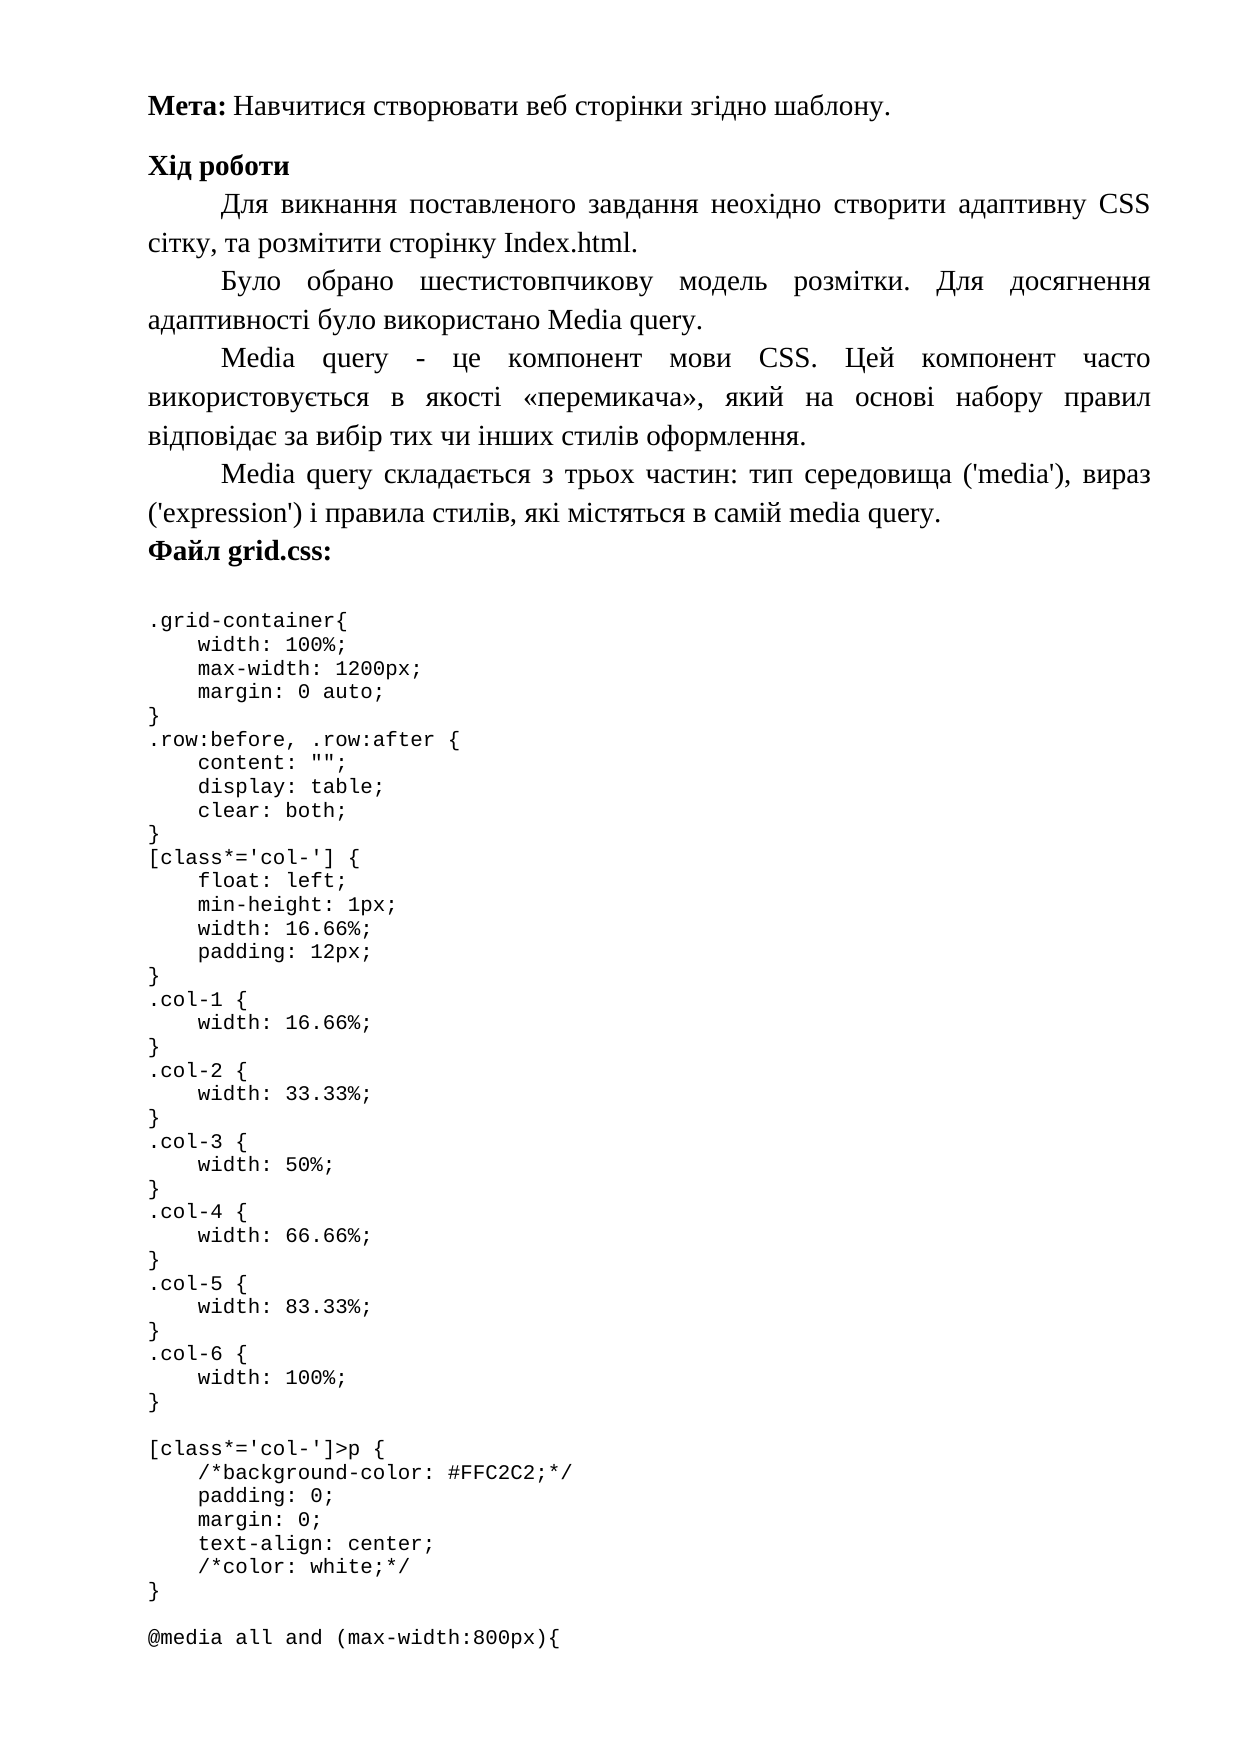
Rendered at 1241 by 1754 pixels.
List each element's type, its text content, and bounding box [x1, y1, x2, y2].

text width: 66.66%; [148, 1225, 1152, 1249]
text width: 16.66%; [148, 1012, 1152, 1036]
text } [148, 1580, 1152, 1603]
text width: 83.33%; [148, 1296, 1152, 1320]
text } [148, 1178, 1152, 1202]
text /*color: white;*/ [148, 1556, 1152, 1580]
text [class*='col-'] { [148, 847, 1152, 871]
text margin: 0 auto; [148, 681, 1152, 705]
text @media all and (max-width:800px){ [148, 1627, 1152, 1651]
text max-width: 1200px; [148, 658, 1152, 681]
text clear: both; [148, 799, 1152, 823]
text Було обрано шестистовпчикову модель розмітки. Для досягнення адаптивності було використано Media query. [148, 263, 1152, 336]
text Media query складається з трьох частин: тип середовища ('media'), вираз ('expression') і правила стилів, які містяться в самій media query. [148, 456, 1152, 528]
text } [148, 1107, 1152, 1131]
text .col-6 { [148, 1343, 1152, 1367]
text padding: 0; [148, 1485, 1152, 1509]
text float: left; [148, 871, 1152, 894]
text [class*='col-']>p { [148, 1438, 1152, 1462]
text width: 100%; [148, 634, 1152, 658]
text .col-2 { [148, 1060, 1152, 1083]
text } [148, 1391, 1152, 1414]
text } [148, 965, 1152, 989]
text .col-5 { [148, 1272, 1152, 1296]
text Для викнання поставленого завдання неохідно створити адаптивну CSS сітку, та розмітити сторінку Index.html. [148, 186, 1152, 258]
text } [148, 1036, 1152, 1060]
text .row:before, .row:after { [148, 729, 1152, 752]
text Media query - це компонент мови CSS. Цей компонент часто використовується в якості «перемикача», який на основі набору правил відповідає за вибір тих чи інших стилів оформлення. [148, 341, 1152, 451]
text margin: 0; [148, 1509, 1152, 1533]
text Файл grid.css: [148, 533, 1152, 567]
text display: table; [148, 776, 1152, 799]
text .col-1 { [148, 989, 1152, 1012]
text min-height: 1px; [148, 894, 1152, 918]
text Хід роботи [148, 148, 1152, 181]
text width: 33.33%; [148, 1083, 1152, 1107]
text .col-3 { [148, 1131, 1152, 1154]
text } [148, 705, 1152, 729]
text .col-4 { [148, 1202, 1152, 1225]
text text-align: center; [148, 1533, 1152, 1556]
text width: 50%; [148, 1154, 1152, 1178]
text padding: 12px; [148, 941, 1152, 965]
text } [148, 1320, 1152, 1343]
text Мета: Навчитися створювати веб сторінки згідно шаблону. [148, 88, 1152, 122]
text width: 16.66%; [148, 918, 1152, 941]
text .grid-container{ [148, 610, 1152, 634]
text } [148, 823, 1152, 847]
text /*background-color: #FFC2C2;*/ [148, 1462, 1152, 1485]
text } [148, 1249, 1152, 1272]
text width: 100%; [148, 1367, 1152, 1391]
text content: ""; [148, 752, 1152, 776]
